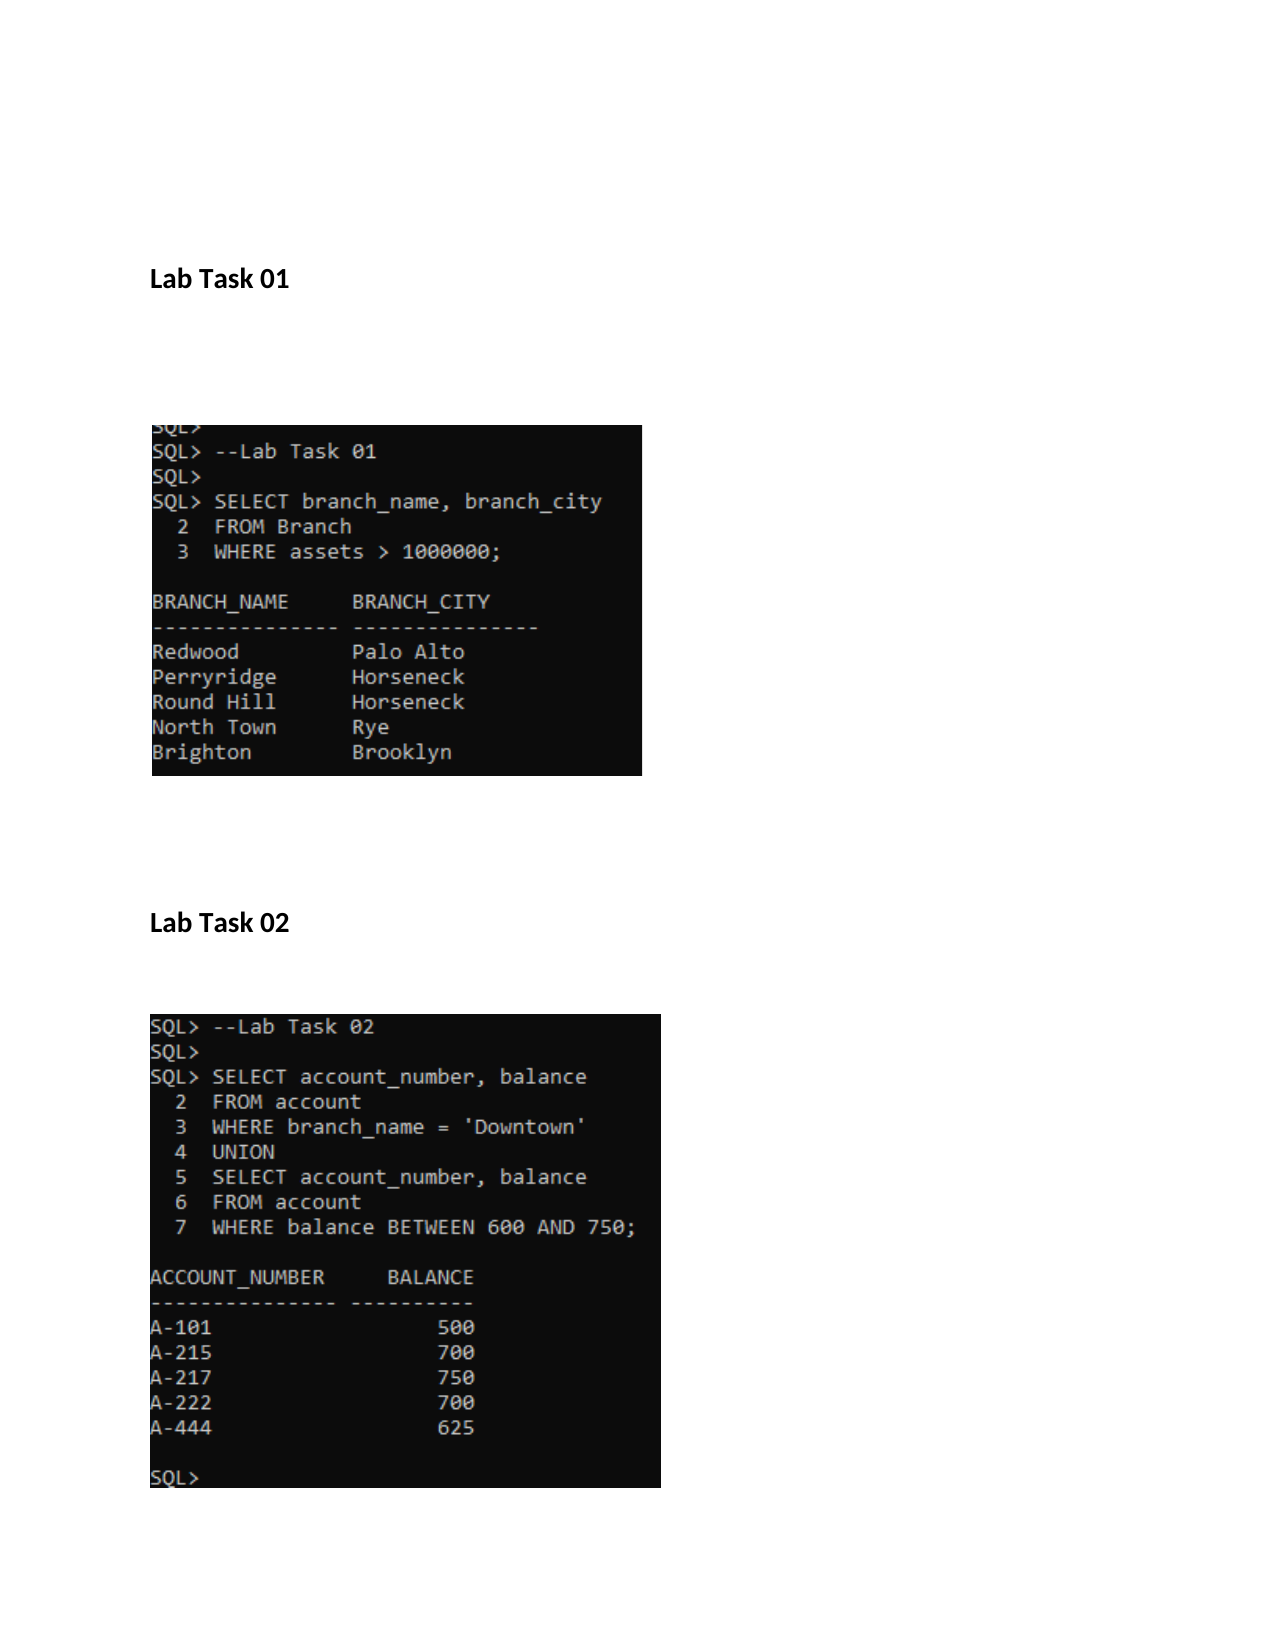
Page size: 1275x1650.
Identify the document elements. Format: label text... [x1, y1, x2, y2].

text Lab Task 02 [150, 904, 1125, 940]
picture [152, 425, 643, 776]
picture [150, 1014, 661, 1488]
text Lab Task 01 [150, 260, 1125, 296]
